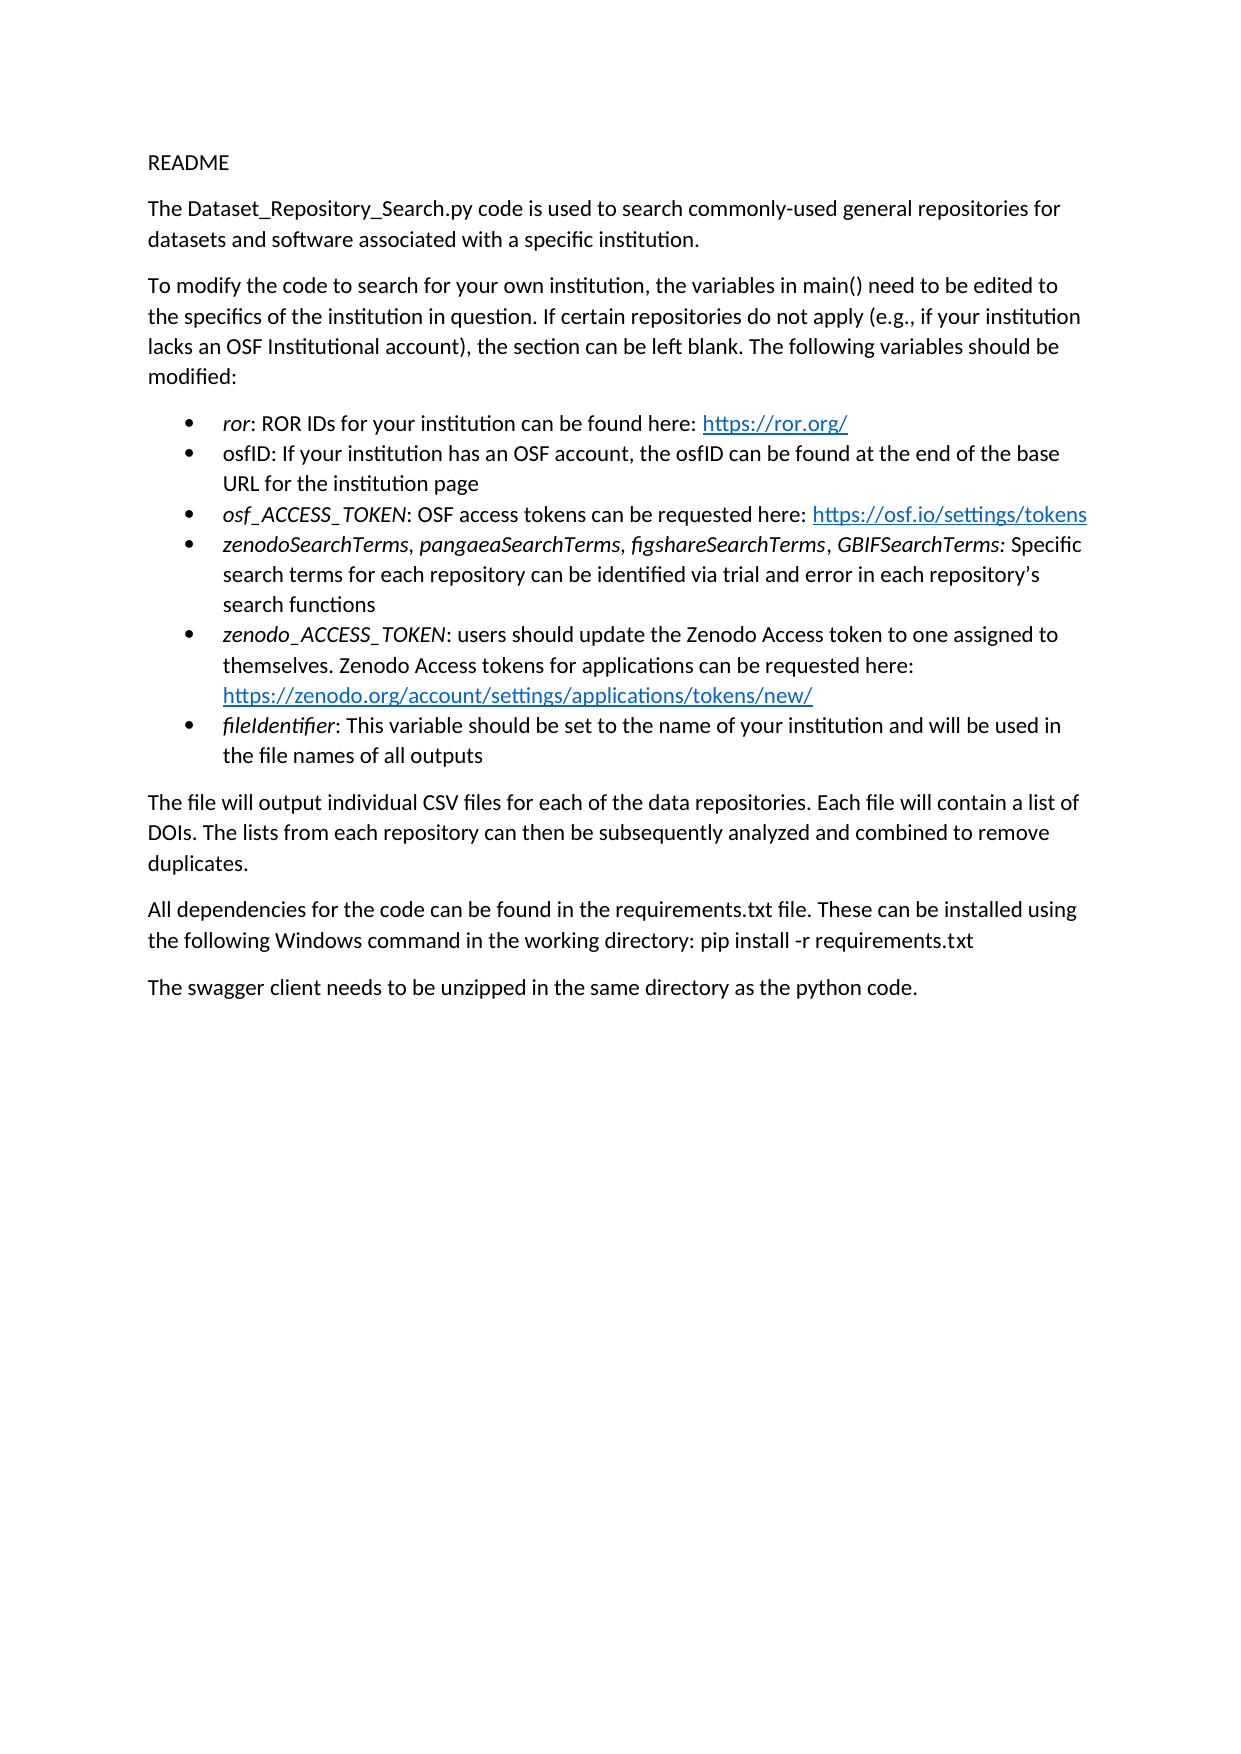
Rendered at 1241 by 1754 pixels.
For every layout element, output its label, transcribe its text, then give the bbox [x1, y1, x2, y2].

list ror: ROR IDs for your institution can be found here: https://ror.org/ [185, 409, 1093, 437]
list zenodo_ACCESS_TOKEN: users should update the Zenodo Access token to one assigned to themselves. Zenodo Access tokens for applications can be requested here: https://zenodo.org/account/settings/applications/tokens/new/ [185, 621, 1093, 709]
list zenodoSearchTerms, pangaeaSearchTerms, figshareSearchTerms, GBIFSearchTerms: Specific search terms for each repository can be identified via trial and error in each repository’s search functions [185, 530, 1093, 618]
text The file will output individual CSV files for each of the data repositories. Each file will contain a list of DOIs. The lists from each repository can then be subsequently analyzed and combined to remove duplicates. [148, 788, 1093, 877]
list osf_ACCESS_TOKEN: OSF access tokens can be requested here: https://osf.io/settings/tokens [185, 500, 1093, 528]
list osfID: If your institution has an OSF account, the osfID can be found at the end of the base URL for the institution page [185, 439, 1093, 497]
text All dependencies for the code can be found in the requirements.txt file. These can be installed using the following Windows command in the working directory: pip install -r requirements.txt [148, 896, 1093, 954]
text README [148, 148, 1093, 176]
text The swagger client needs to be unzipped in the same directory as the python code. [148, 973, 1093, 1001]
text The Dataset_Repository_Search.py code is used to search commonly-used general repositories for datasets and software associated with a specific institution. [148, 194, 1093, 253]
list fileIdentifier: This variable should be set to the name of your institution and will be used in the file names of all outputs [185, 711, 1093, 769]
text To modify the code to search for your own institution, the variables in main() need to be edited to the specifics of the institution in question. If certain repositories do not apply (e.g., if your institution lacks an OSF Institutional account), the section can be left blank. The following variables should be modified: [148, 272, 1093, 390]
